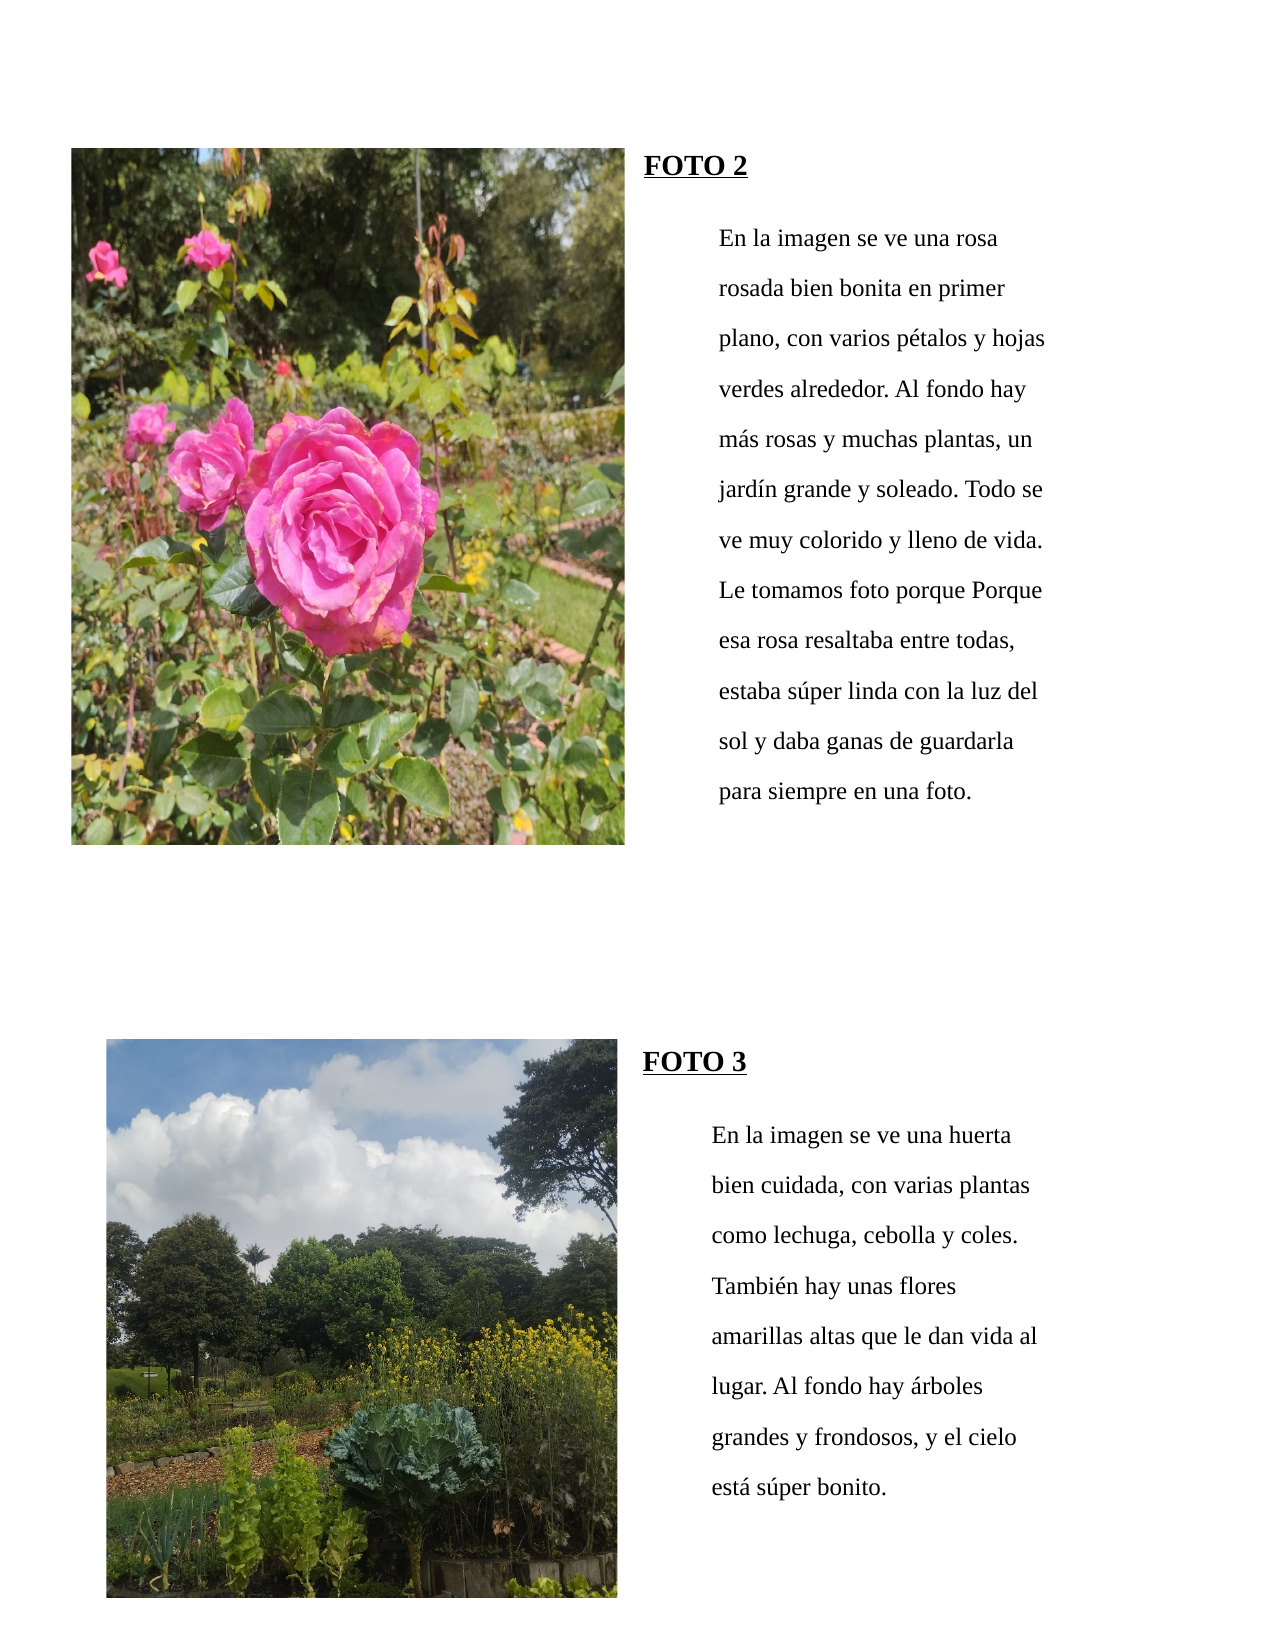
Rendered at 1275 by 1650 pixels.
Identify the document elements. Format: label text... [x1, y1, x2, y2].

picture [106, 1039, 618, 1598]
list En la imagen se ve una huerta bien cuidada, con varias plantas como lechuga, cebolla y coles. También hay unas flores amarillas altas que le dan vida al lugar. Al fondo hay árboles grandes y frondosos, y el cielo está súper bonito. [618, 1120, 1048, 1501]
list En la imagen se ve una rosa rosada bien bonita en primer plano, con varios pétalos y hojas verdes alrededor. Al fondo hay más rosas y muchas plantas, un jardín grande y soleado. Todo se ve muy colorido y lleno de vida. Le tomamos foto porque Porque esa rosa resaltaba entre todas, estaba súper linda con la luz del sol y daba ganas de guardarla para siempre en una foto. [625, 223, 1048, 805]
text FOTO 2 [625, 148, 1048, 181]
text FOTO 3 [618, 1044, 1048, 1078]
picture [71, 148, 625, 844]
